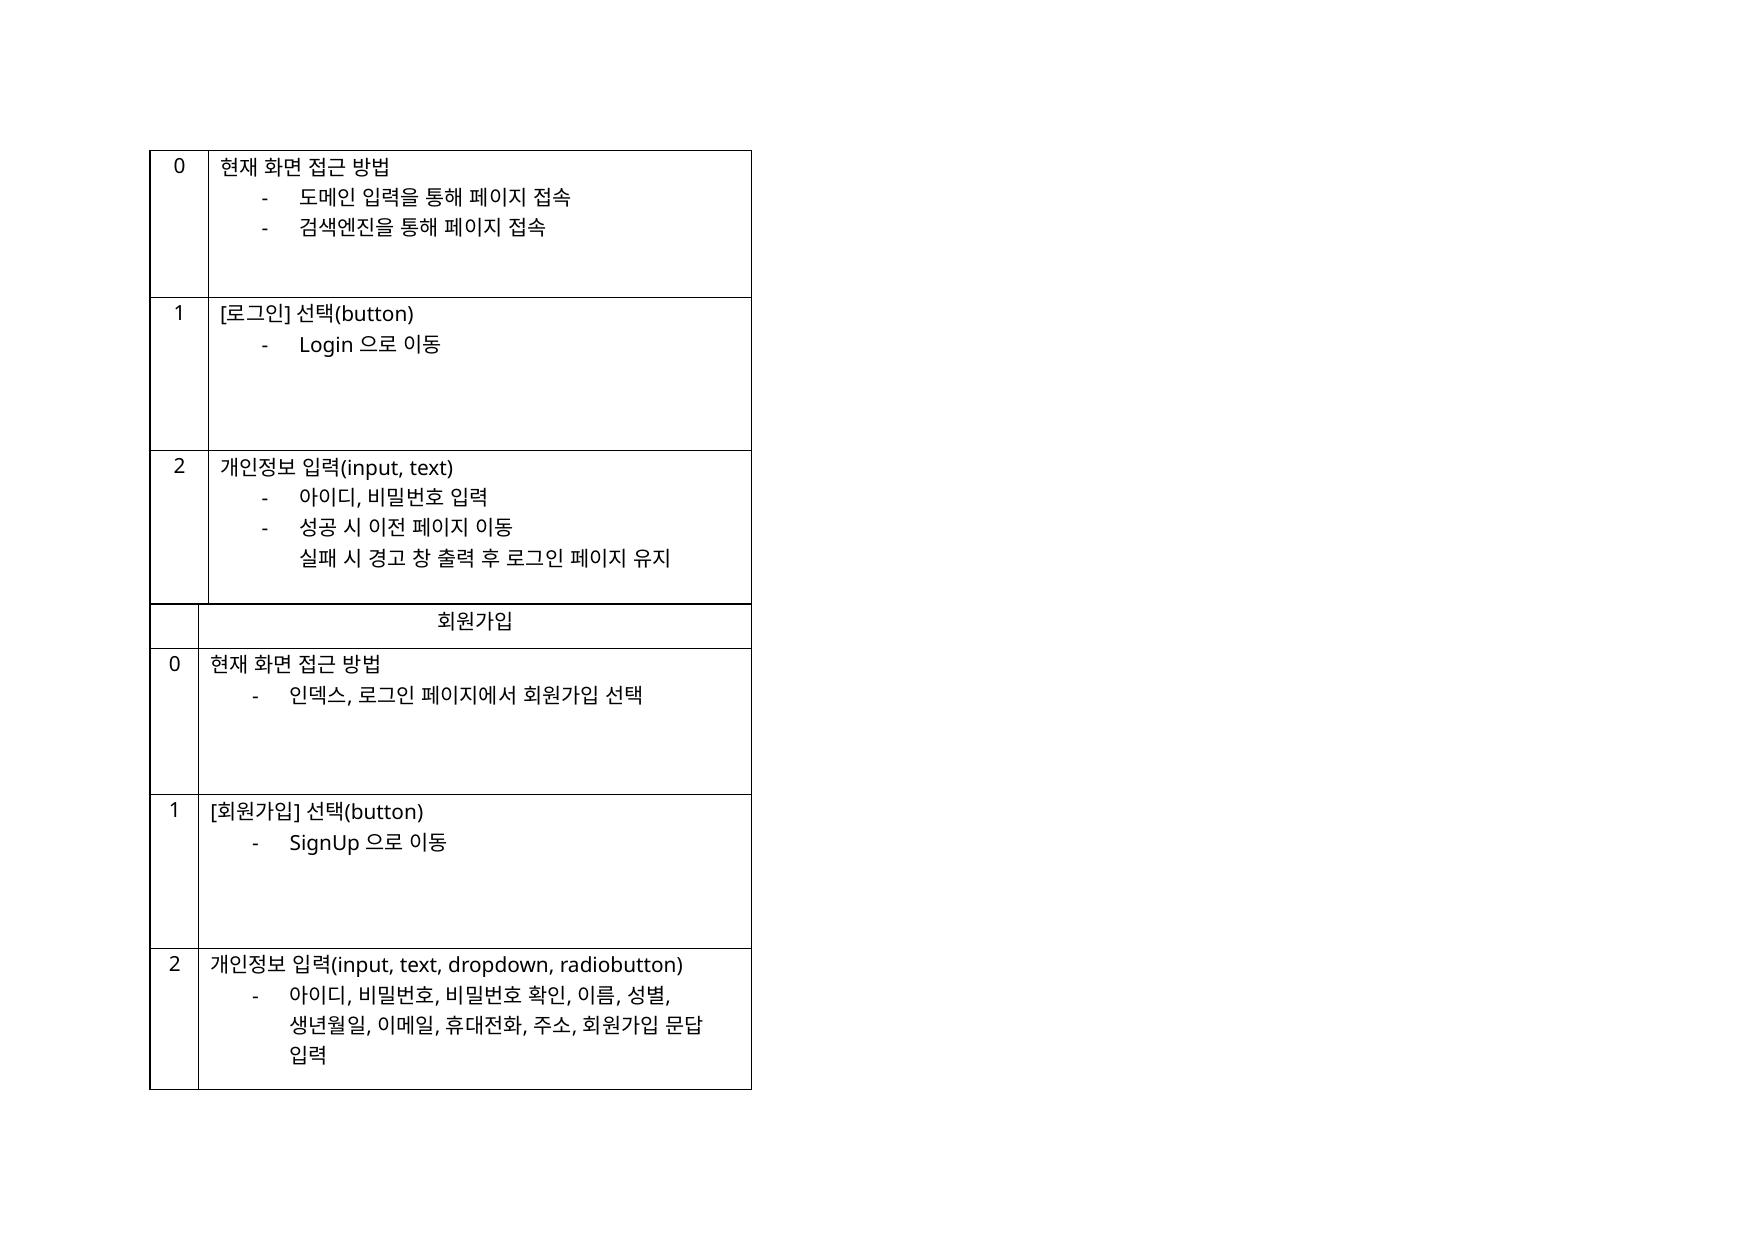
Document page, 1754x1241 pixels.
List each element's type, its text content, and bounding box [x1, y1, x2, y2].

table_cell [로그인] 선택(button) Login 으로 이동 [209, 298, 751, 450]
table_cell 현재 화면 접근 방법 인덱스, 로그인 페이지에서 회원가입 선택 [199, 649, 751, 794]
table_cell 1 [151, 298, 208, 450]
table_cell 0 [151, 151, 208, 297]
table_header [151, 605, 198, 648]
table_cell 개인정보 입력(input, text) 아이디, 비밀번호 입력 성공 시 이전 페이지 이동 실패 시 경고 창 출력 후 로그인 페이지 유지 [209, 451, 751, 603]
table_cell 현재 화면 접근 방법 도메인 입력을 통해 페이지 접속 검색엔진을 통해 페이지 접속 [209, 151, 751, 297]
table_cell 2 [151, 949, 198, 1089]
table_cell 0 [151, 649, 198, 794]
table_cell 1 [151, 795, 198, 948]
table_cell [회원가입] 선택(button) SignUp 으로 이동 [199, 795, 751, 948]
table_header 회원가입 [199, 605, 751, 648]
table_cell 2 [151, 451, 208, 603]
